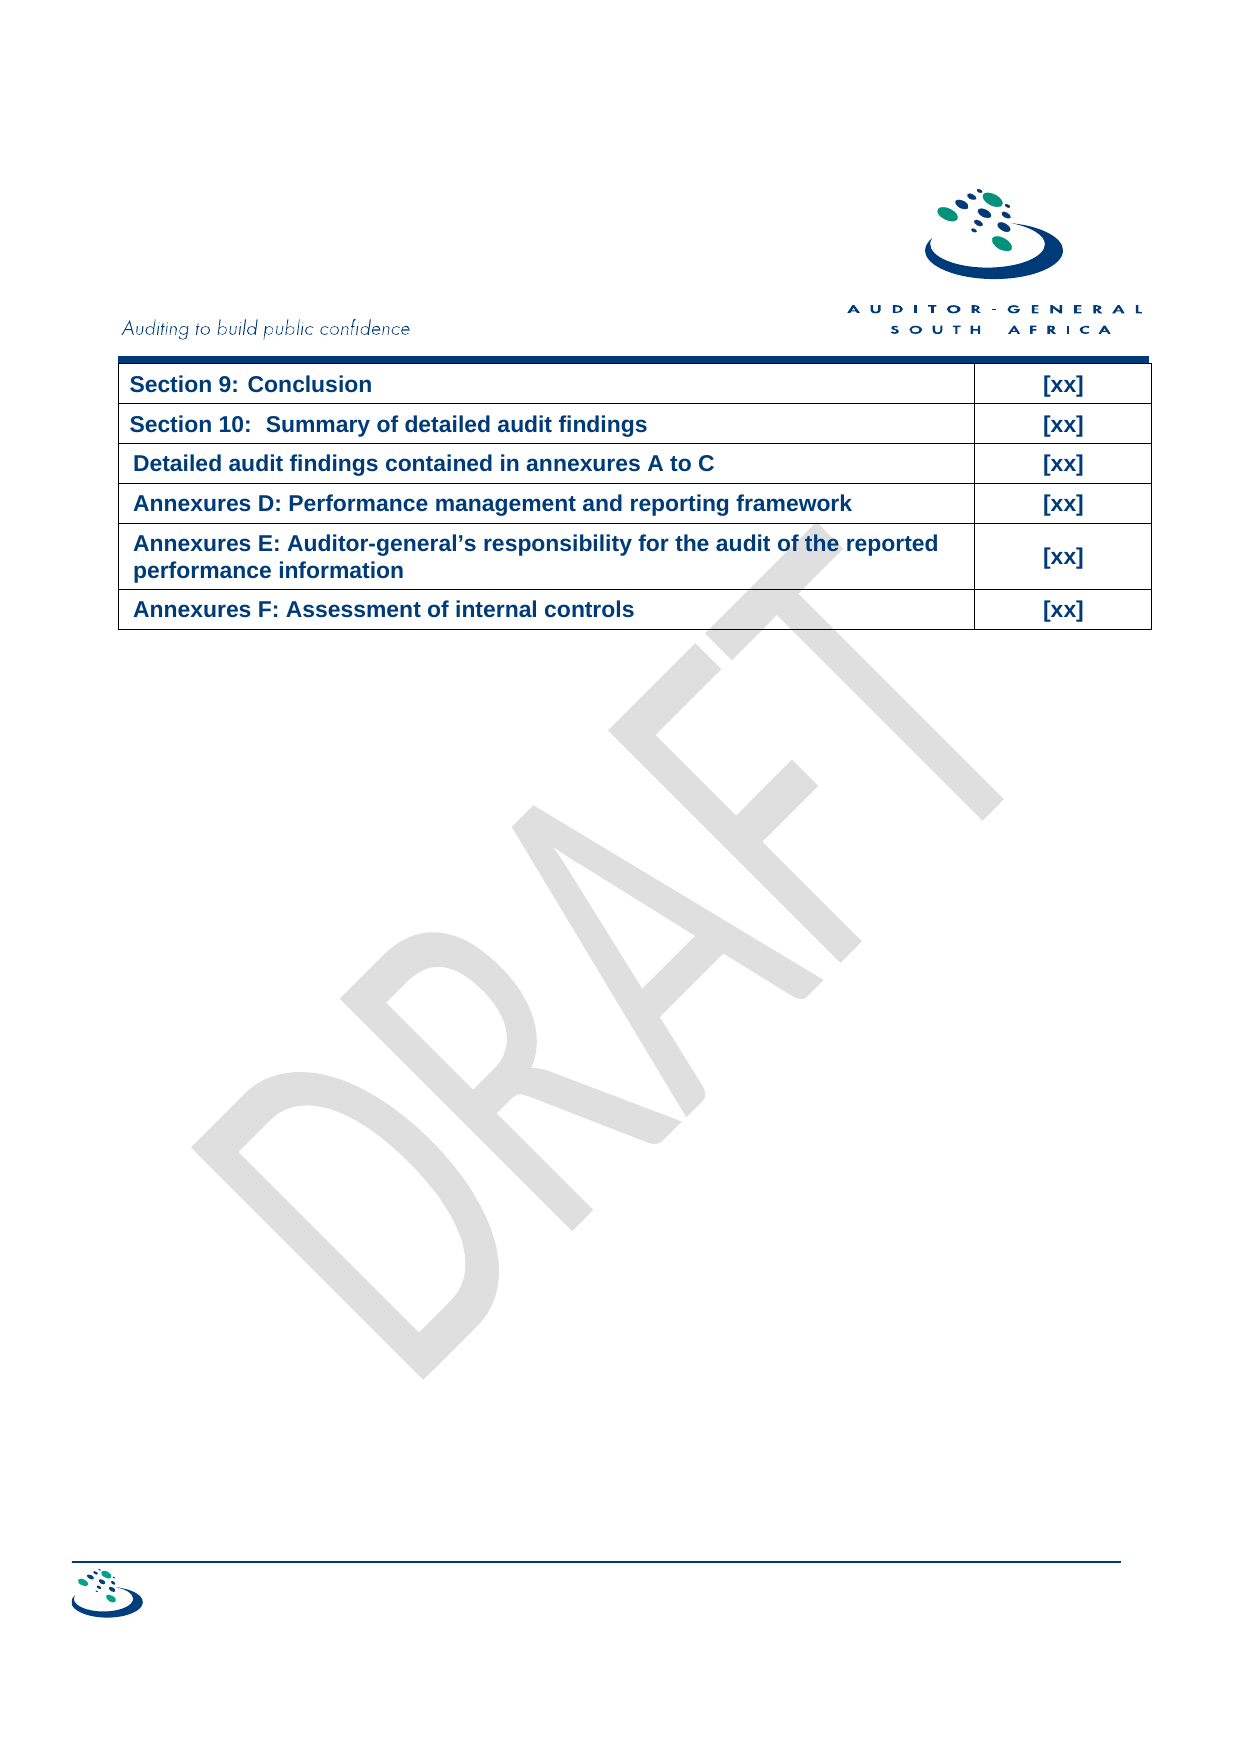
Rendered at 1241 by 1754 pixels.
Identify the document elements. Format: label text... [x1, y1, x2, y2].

table_cell Annexures E: Auditor-general’s responsibility for the audit of the reported performance information [119, 524, 974, 589]
table_cell Annexures D: Performance management and reporting framework [119, 484, 974, 523]
table_cell [xx] [975, 524, 1151, 589]
table_cell Section 9: Conclusion [119, 364, 974, 403]
table_cell [xx] [975, 444, 1151, 483]
table_cell [xx] [975, 364, 1151, 403]
table_cell [xx] [975, 404, 1151, 443]
table_cell Annexures F: Assessment of internal controls [119, 590, 974, 629]
table_cell Detailed audit findings contained in annexures A to C [119, 444, 974, 483]
table_cell Section 10: Summary of detailed audit findings [119, 404, 974, 443]
table_cell [xx] [975, 484, 1151, 523]
table_cell [xx] [975, 590, 1151, 629]
